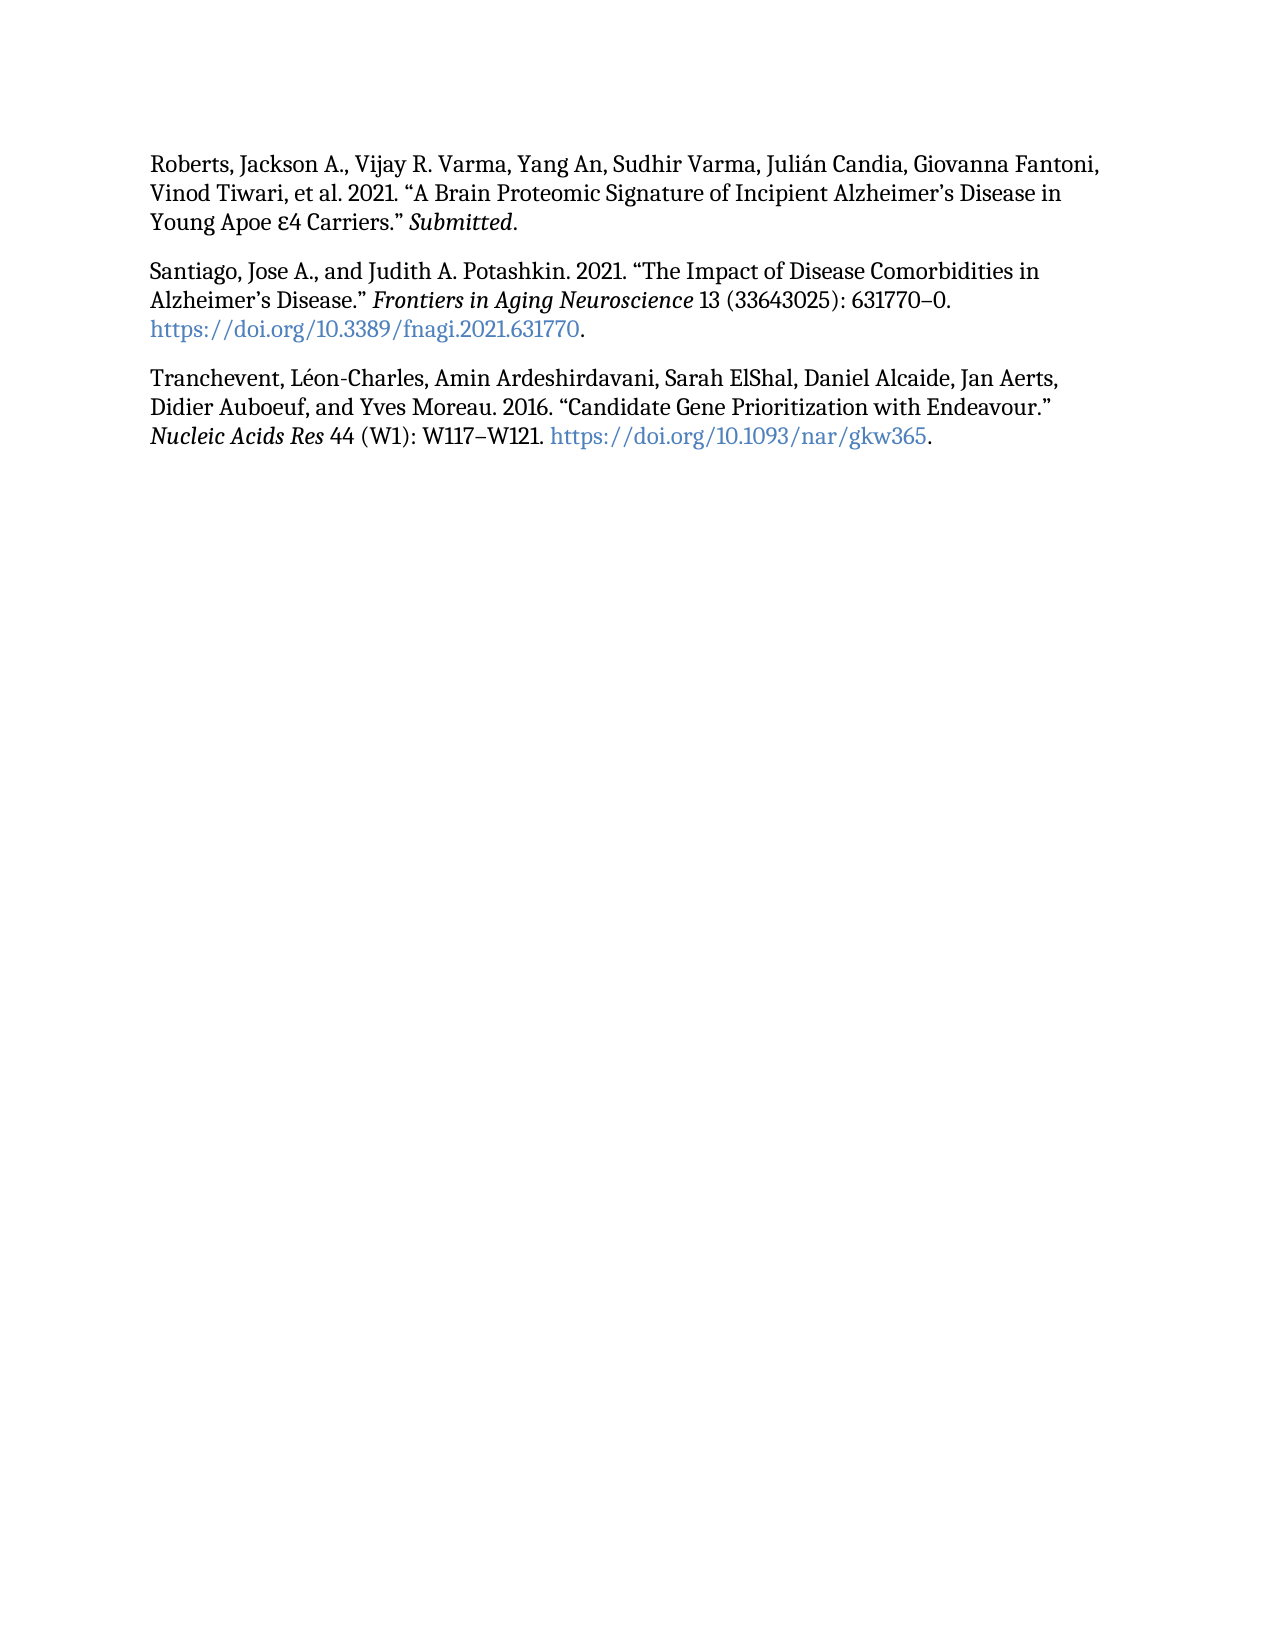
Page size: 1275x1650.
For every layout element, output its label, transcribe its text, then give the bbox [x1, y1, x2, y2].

text Santiago, Jose A., and Judith A. Potashkin. 2021. “The Impact of Disease Comorbidities in Alzheimer’s Disease.” Frontiers in Aging Neuroscience 13 (33643025): 631770–0. https://doi.org/10.3389/fnagi.2021.631770. [150, 257, 1125, 343]
text Tranchevent, Léon-Charles, Amin Ardeshirdavani, Sarah ElShal, Daniel Alcaide, Jan Aerts, Didier Auboeuf, and Yves Moreau. 2016. “Candidate Gene Prioritization with Endeavour.” Nucleic Acids Res 44 (W1): W117–W121. https://doi.org/10.1093/nar/gkw365. [150, 364, 1125, 450]
text Roberts, Jackson A., Vijay R. Varma, Yang An, Sudhir Varma, Julián Candia, Giovanna Fantoni, Vinod Tiwari, et al. 2021. “A Brain Proteomic Signature of Incipient Alzheimer’s Disease in Young Apoe ε4 Carriers.” Submitted. [150, 150, 1125, 236]
